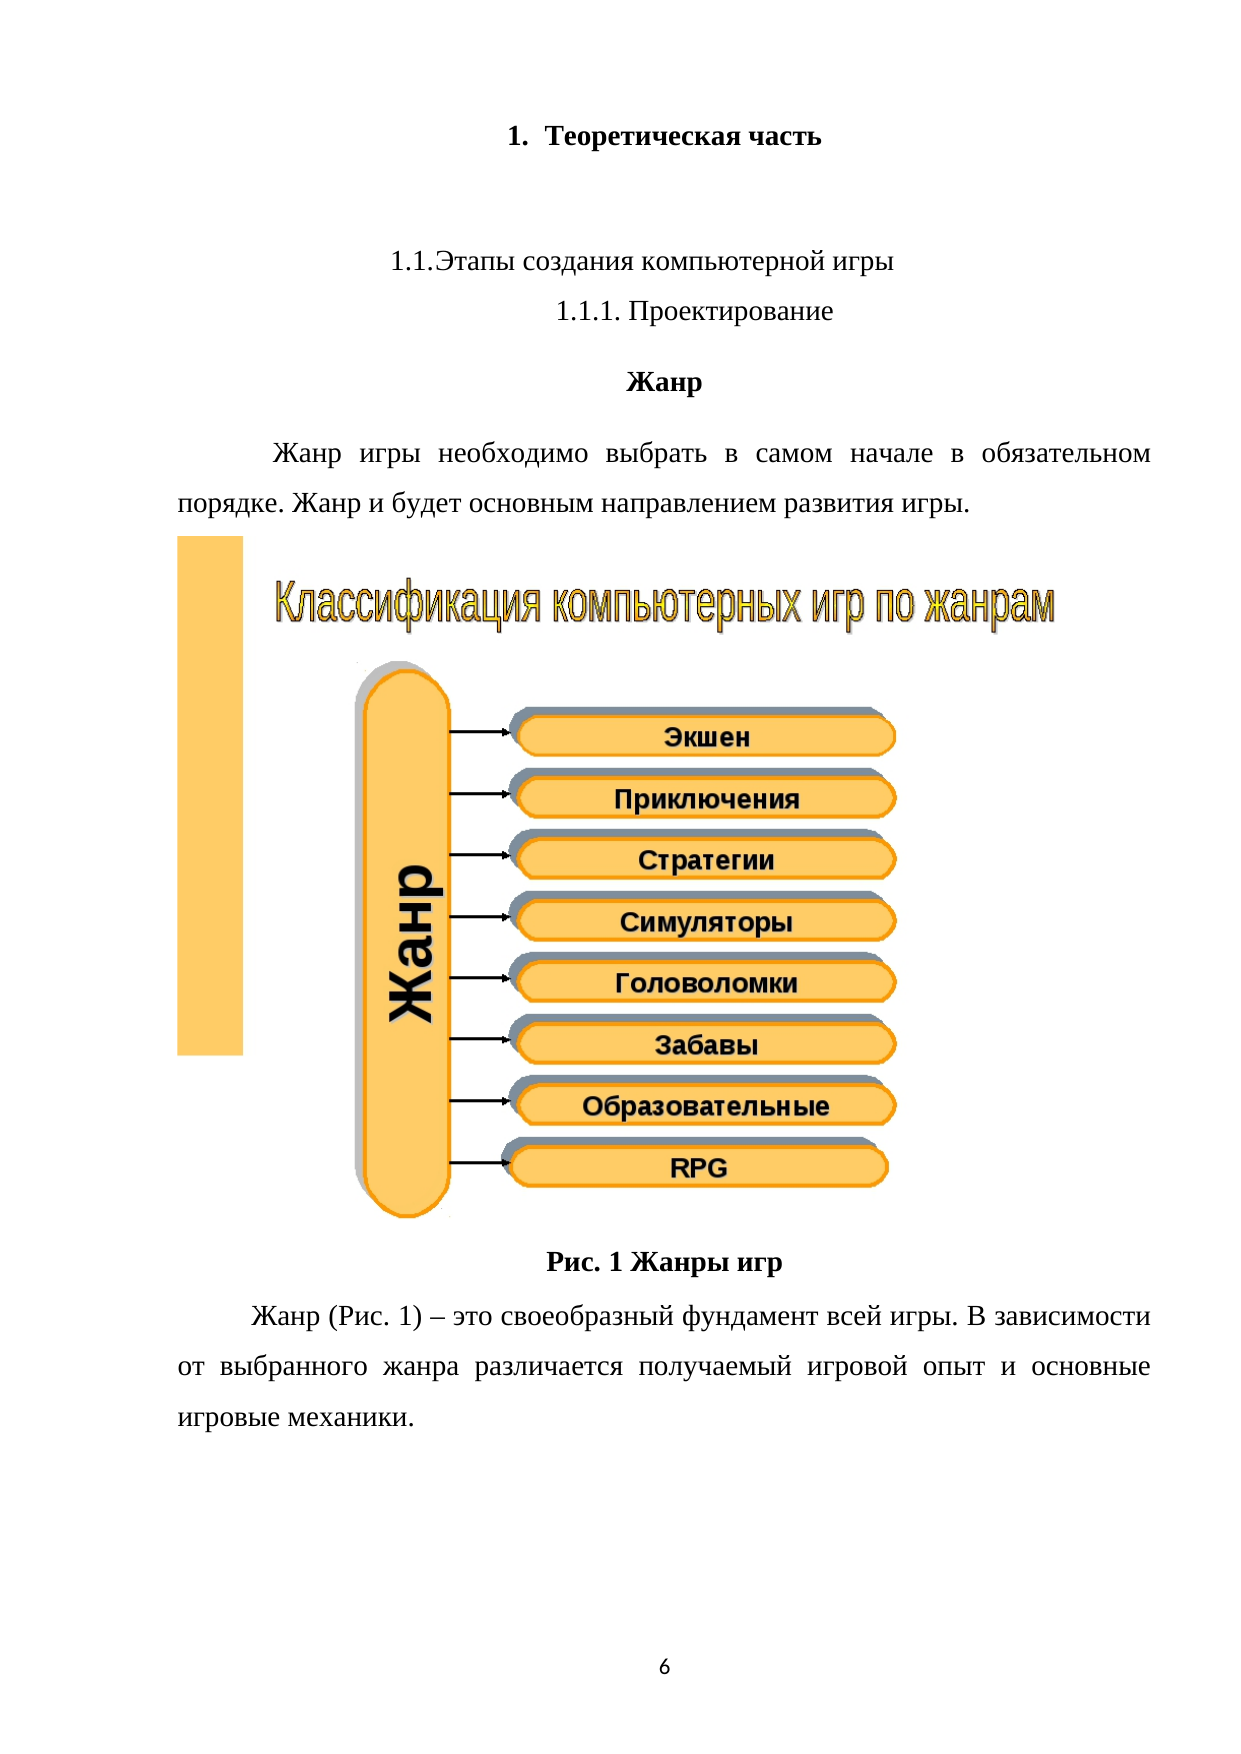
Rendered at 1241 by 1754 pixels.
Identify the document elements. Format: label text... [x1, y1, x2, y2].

text Жанр (Рис. 1) – это своеобразный фундамент всей игры. В зависимости от выбранного жанра различается получаемый игровой опыт и основные игровые механики. [177, 1298, 1152, 1432]
text Жанр [177, 364, 1152, 398]
picture [177, 536, 1152, 1230]
list Проектирование [177, 293, 1152, 327]
list Теоретическая часть [177, 118, 1152, 152]
text Жанр игры необходимо выбрать в самом начале в обязательном порядке. Жанр и будет основным направлением развития игры. [177, 469, 1152, 519]
list Этапы создания компьютерной игры [132, 243, 1152, 276]
